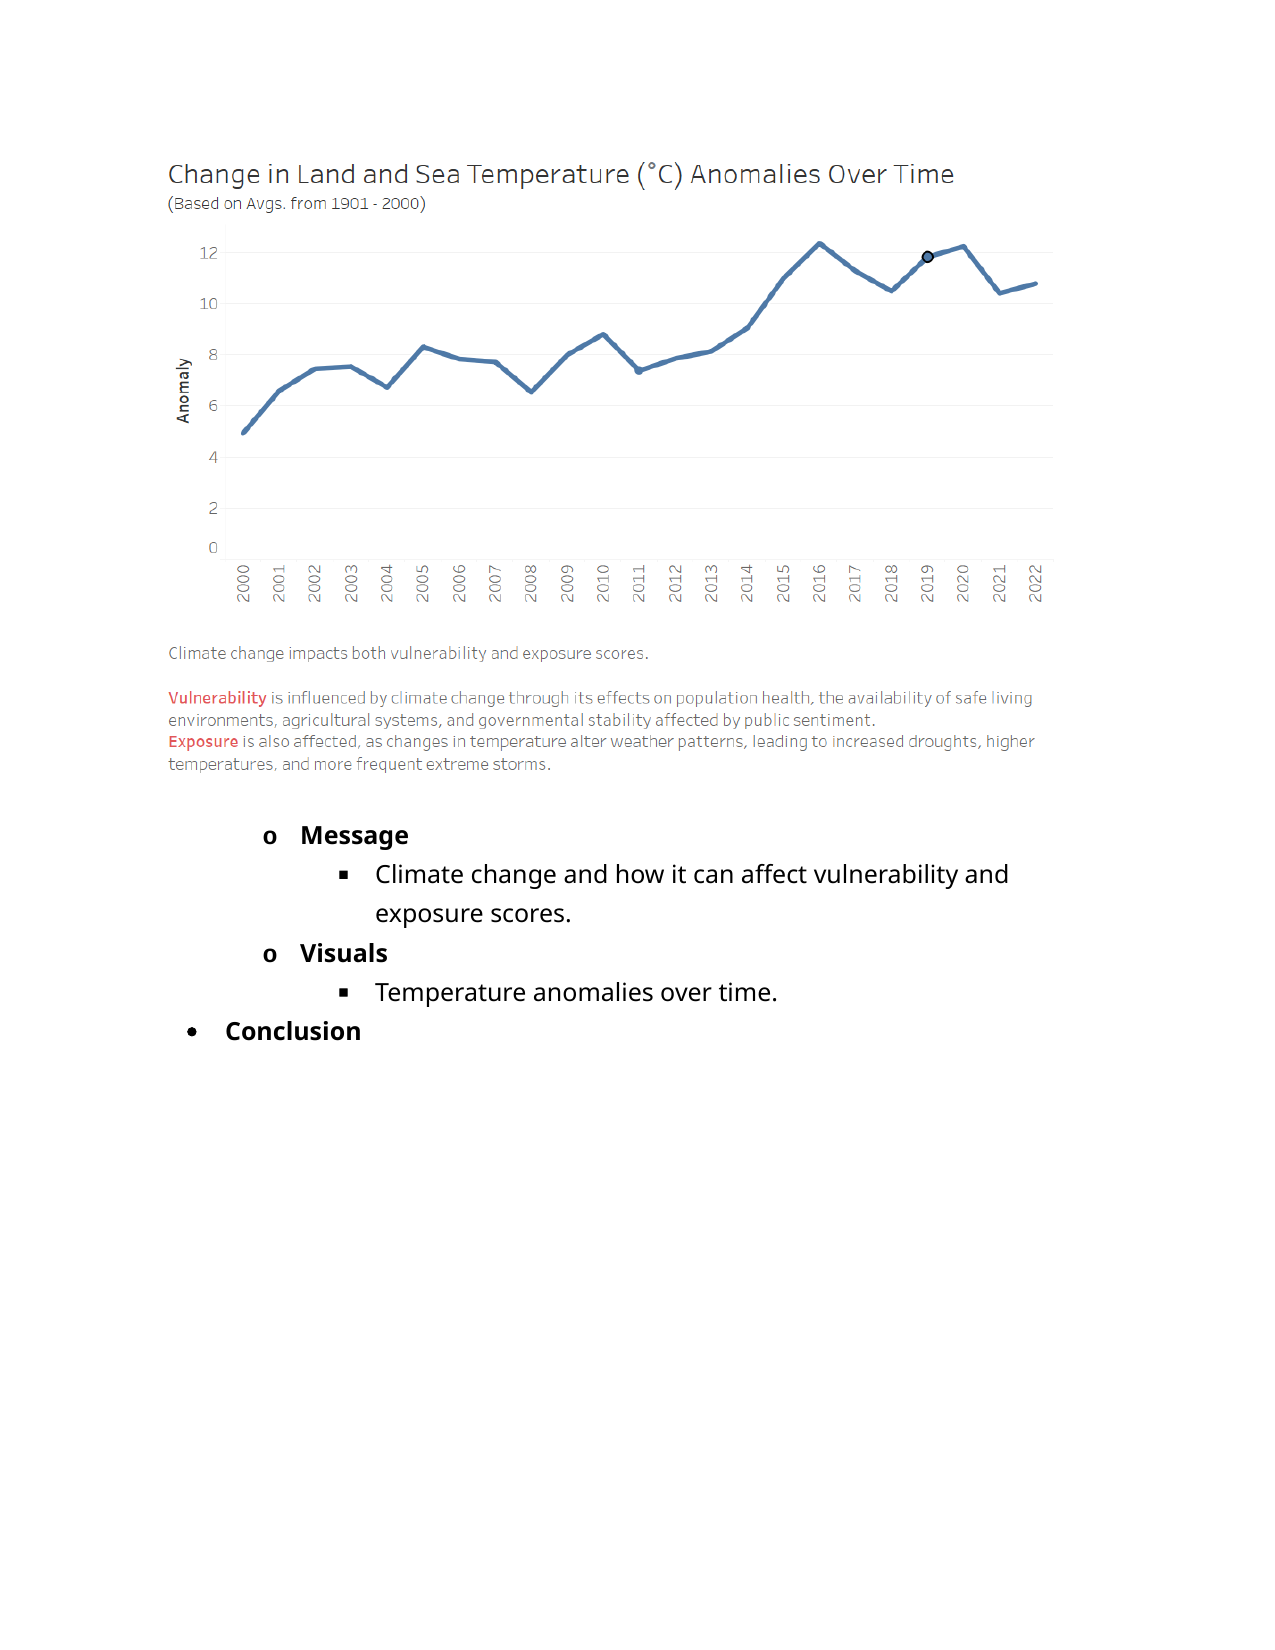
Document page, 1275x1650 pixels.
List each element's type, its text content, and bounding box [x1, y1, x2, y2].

list Climate change and how it can affect vulnerability and exposure scores. [337, 857, 1125, 930]
list Message [262, 818, 1125, 852]
list Visuals [262, 935, 1125, 969]
list Conclusion [187, 1014, 1125, 1048]
list Temperature anomalies over time. [337, 975, 1125, 1009]
picture [150, 150, 1125, 796]
